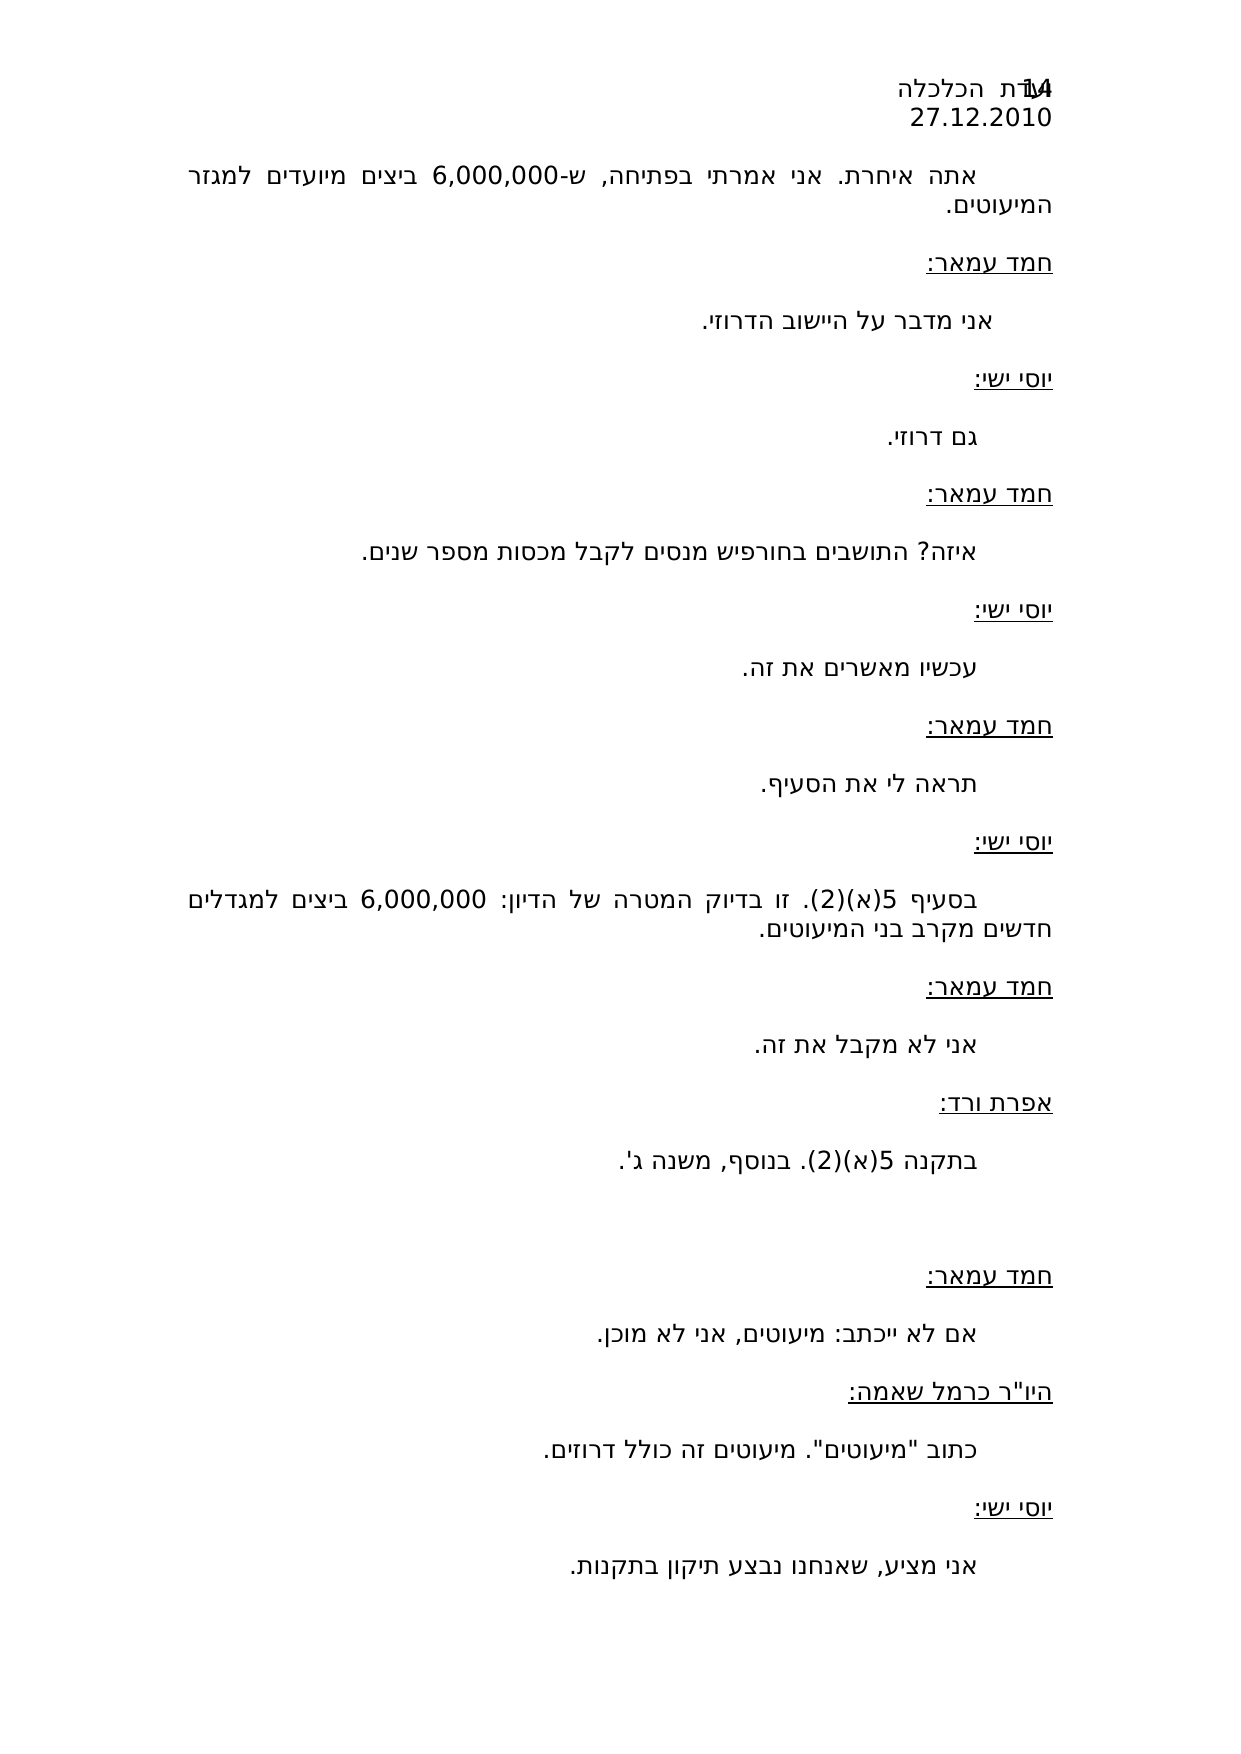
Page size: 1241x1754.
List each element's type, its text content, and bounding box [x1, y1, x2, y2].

text חמד עמאר: [187, 972, 1053, 1001]
text תראה לי את הסעיף. [187, 769, 1053, 798]
text אם לא ייכתב: מיעוטים, אני לא מוכן. [187, 1319, 1053, 1348]
text עכשיו מאשרים את זה. [187, 653, 1053, 682]
text חמד עמאר: [187, 479, 1053, 509]
text יוסי ישי: [187, 595, 1053, 624]
text חמד עמאר: [187, 711, 1053, 740]
text חמד עמאר: [187, 1261, 1053, 1290]
text כתוב "מיעוטים". מיעוטים זה כולל דרוזים. [187, 1435, 1053, 1464]
text גם דרוזי. [187, 422, 1053, 451]
text יוסי ישי: [187, 364, 1053, 393]
text אפרת ורד: [187, 1088, 1053, 1117]
text בסעיף 5(א)(2). זו בדיוק המטרה של הדיון: 6,000,000 ביצים למגדלים חדשים מקרב בני המיעוטים. [187, 885, 1053, 943]
text אתה איחרת. אני אמרתי בפתיחה, ש-6,000,000 ביצים מיועדים למגזר המיעוטים. [187, 161, 1053, 219]
text חמד עמאר: [187, 248, 1053, 277]
text אני לא מקבל את זה. [187, 1030, 1053, 1059]
text היו"ר כרמל שאמה: [187, 1377, 1053, 1406]
text בתקנה 5(א)(2). בנוסף, משנה ג'. [187, 1146, 1053, 1175]
text איזה? התושבים בחורפיש מנסים לקבל מכסות מספר שנים. [187, 537, 1053, 567]
text אני מדבר על היישוב הדרוזי. [187, 306, 1053, 335]
text יוסי ישי: [187, 1493, 1053, 1522]
text אני מציע, שאנחנו נבצע תיקון בתקנות. [187, 1551, 1053, 1580]
text יוסי ישי: [187, 827, 1053, 856]
